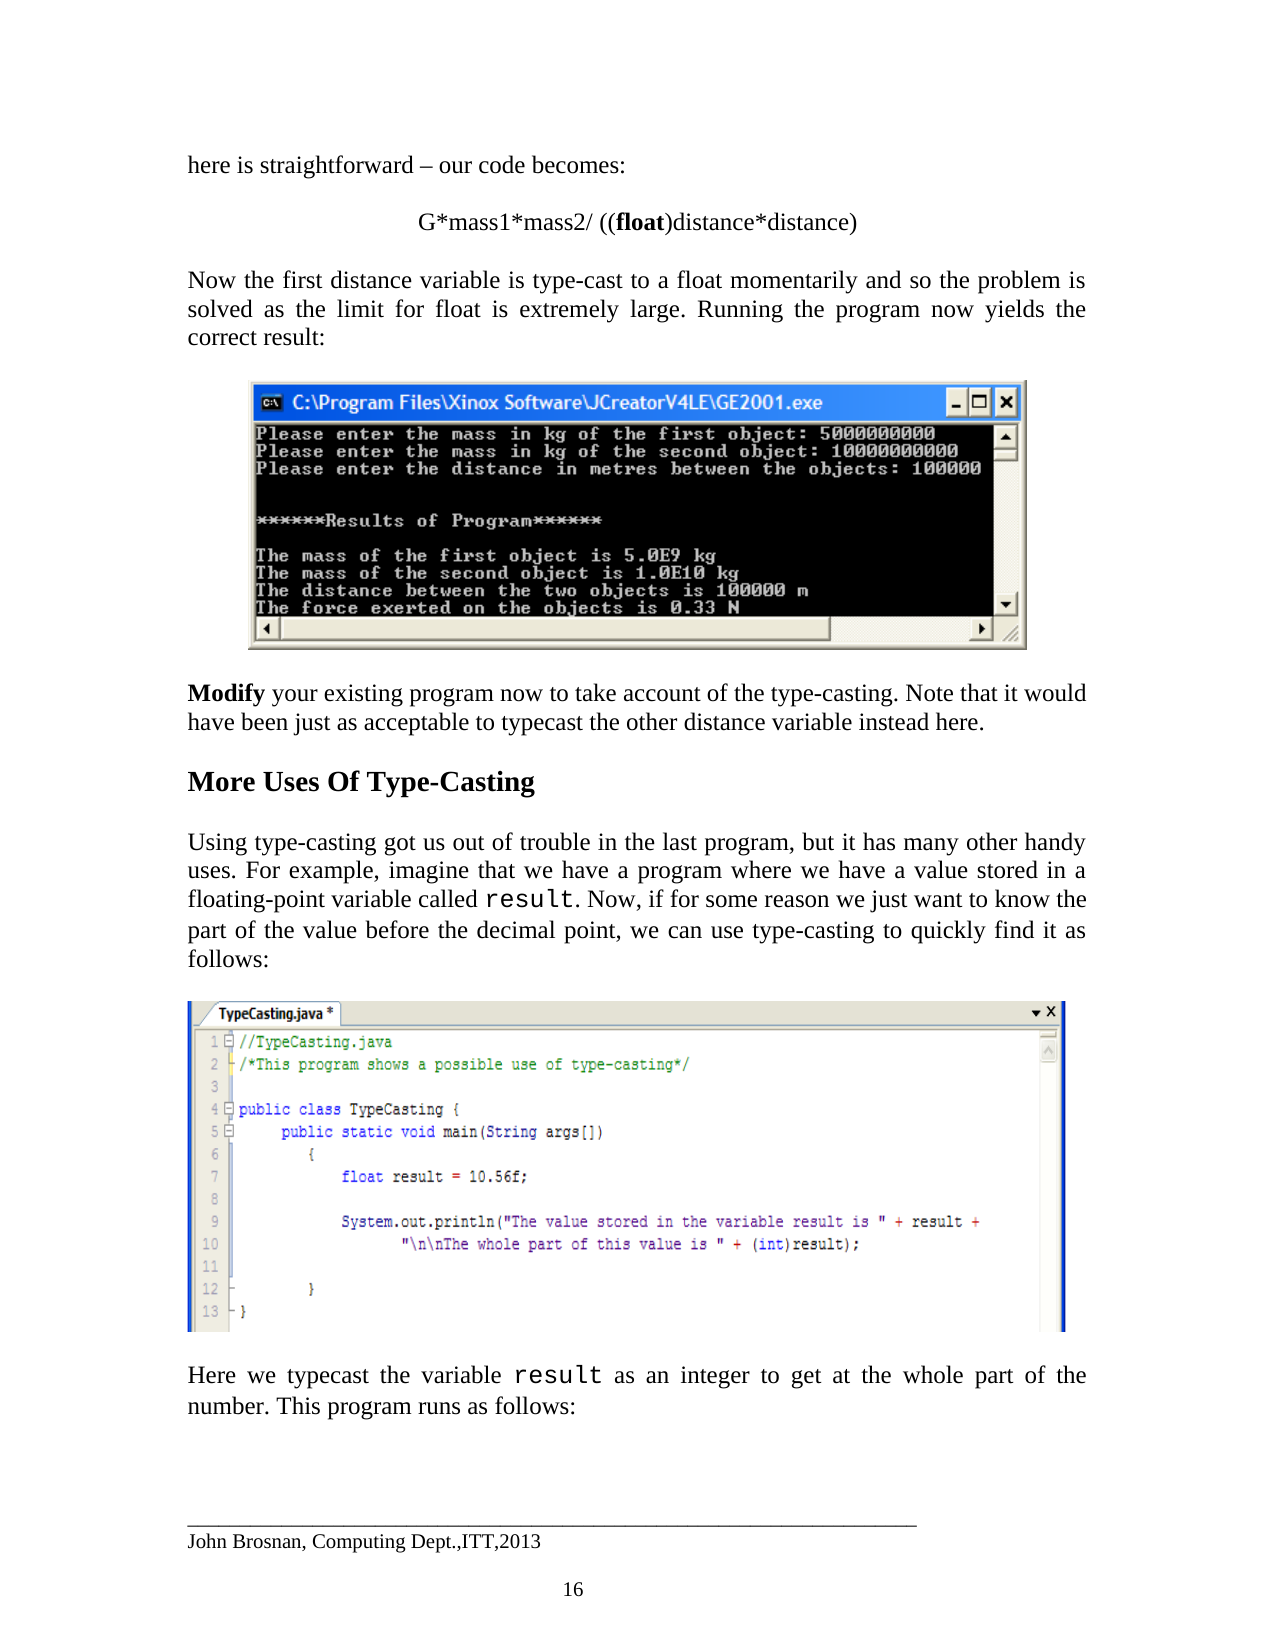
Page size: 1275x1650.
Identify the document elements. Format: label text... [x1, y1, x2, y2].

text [187, 150, 1087, 179]
text Modify your existing program now to take account of the type-casting. Note that it would have been just as acceptable to typecast the other distance variable instead here. [187, 678, 1087, 736]
text Using type-casting got us out of trouble in the last program, but it has many other handy uses. For example, imagine that we have a program where we have a value stored in a floating-point variable called result. Now, if for some reason we just want to know the part of the value before the decimal point, we can use type-casting to quickly find it as follows: [187, 827, 1087, 972]
picture [248, 380, 1027, 650]
text Now the first distance variable is type-cast to a float momentarily and so the problem is solved as the limit for float is extremely large. Running the program now yields the correct result: [187, 265, 1087, 351]
text Here we typecast the variable result as an integer to get at the whole part of the number. This program runs as follows: [187, 1361, 1087, 1420]
text More Uses Of Type-Casting [187, 764, 1087, 798]
picture [187, 1001, 1066, 1332]
text G*mass1*mass2/ ((float)distance*distance) [187, 207, 1087, 236]
